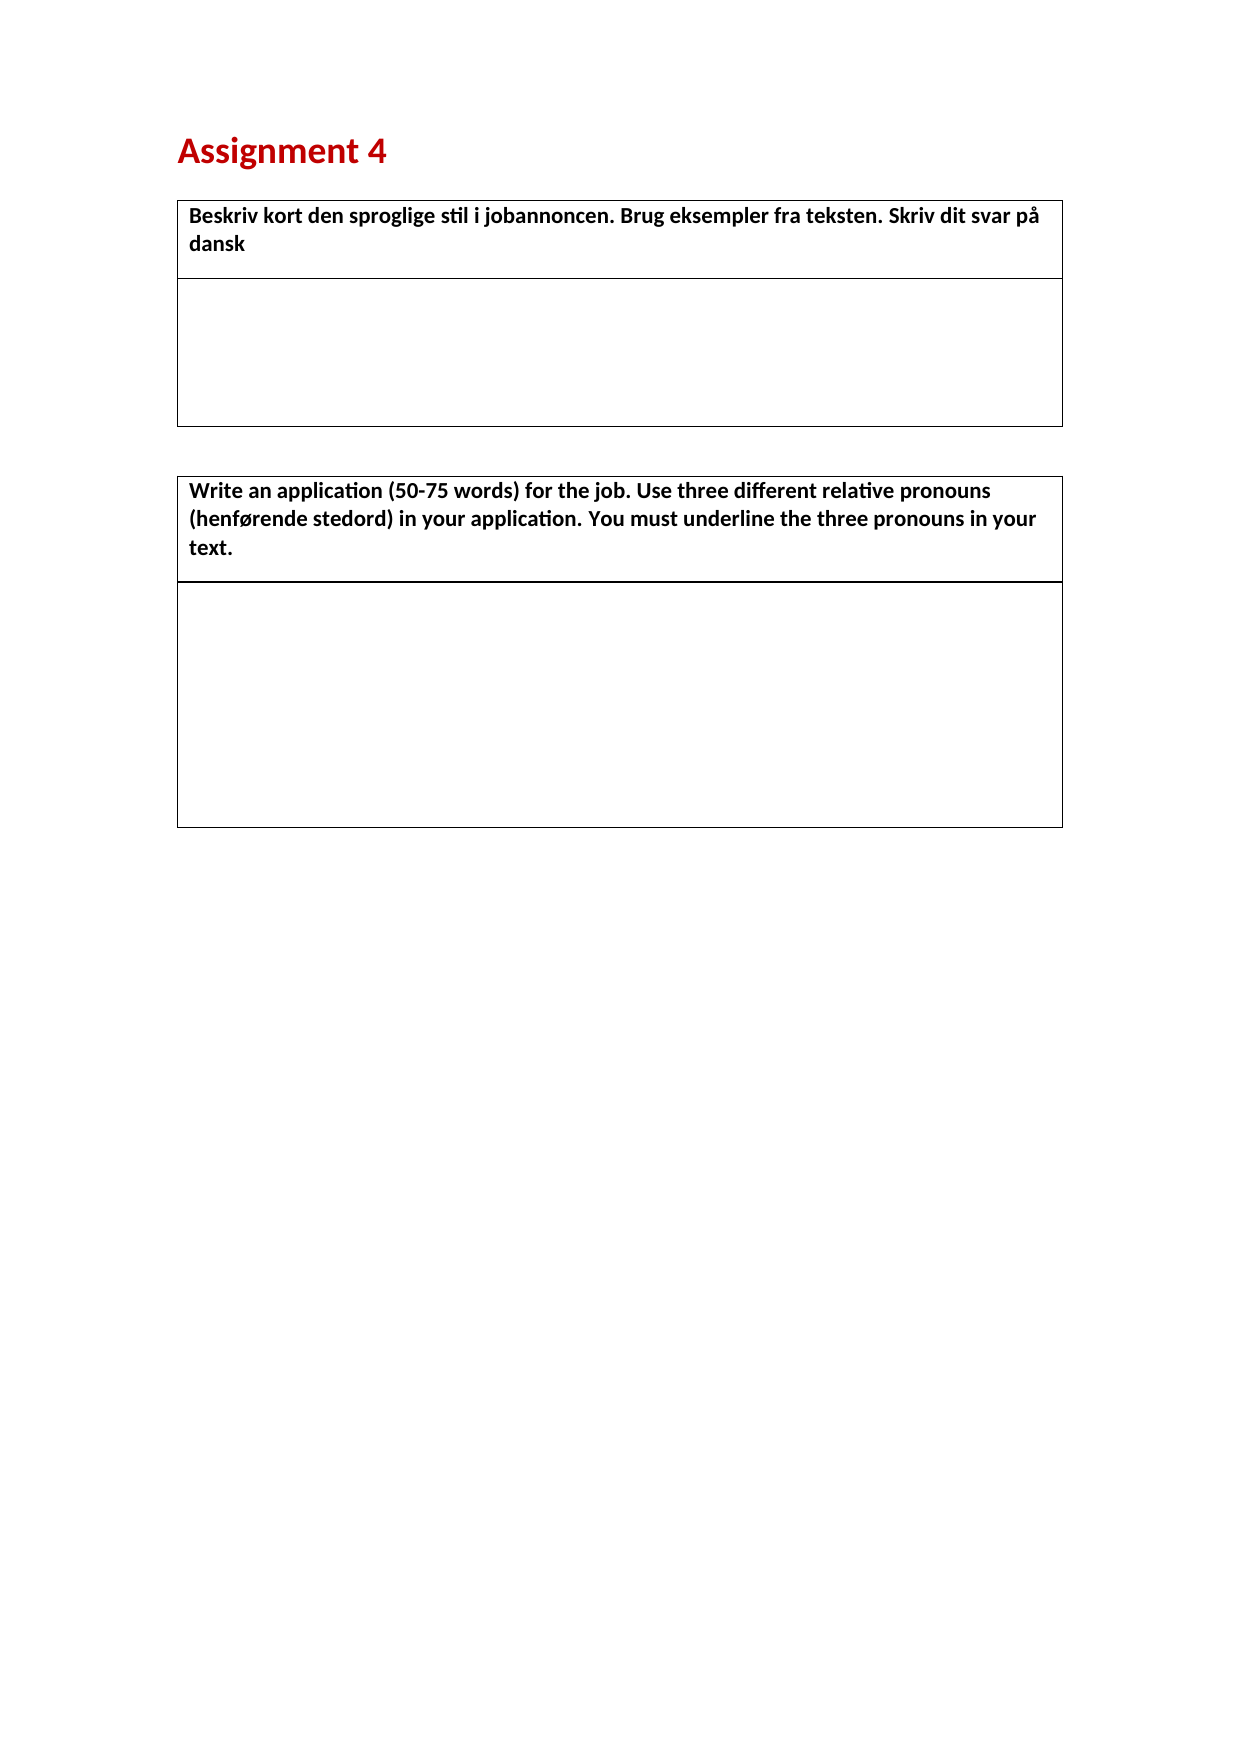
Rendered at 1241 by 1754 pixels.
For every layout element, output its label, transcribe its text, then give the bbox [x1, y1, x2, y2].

table_header Beskriv kort den sproglige stil i jobannoncen. Brug eksempler fra teksten. Skriv dit svar på dansk [178, 201, 1062, 278]
text Assignment 4 [177, 127, 1063, 172]
table_cell [178, 583, 1062, 827]
table_cell [178, 279, 1062, 426]
table_header Write an application (50-75 words) for the job. Use three different relative pronouns (henførende stedord) in your application. You must underline the three pronouns in your text. [178, 477, 1062, 581]
